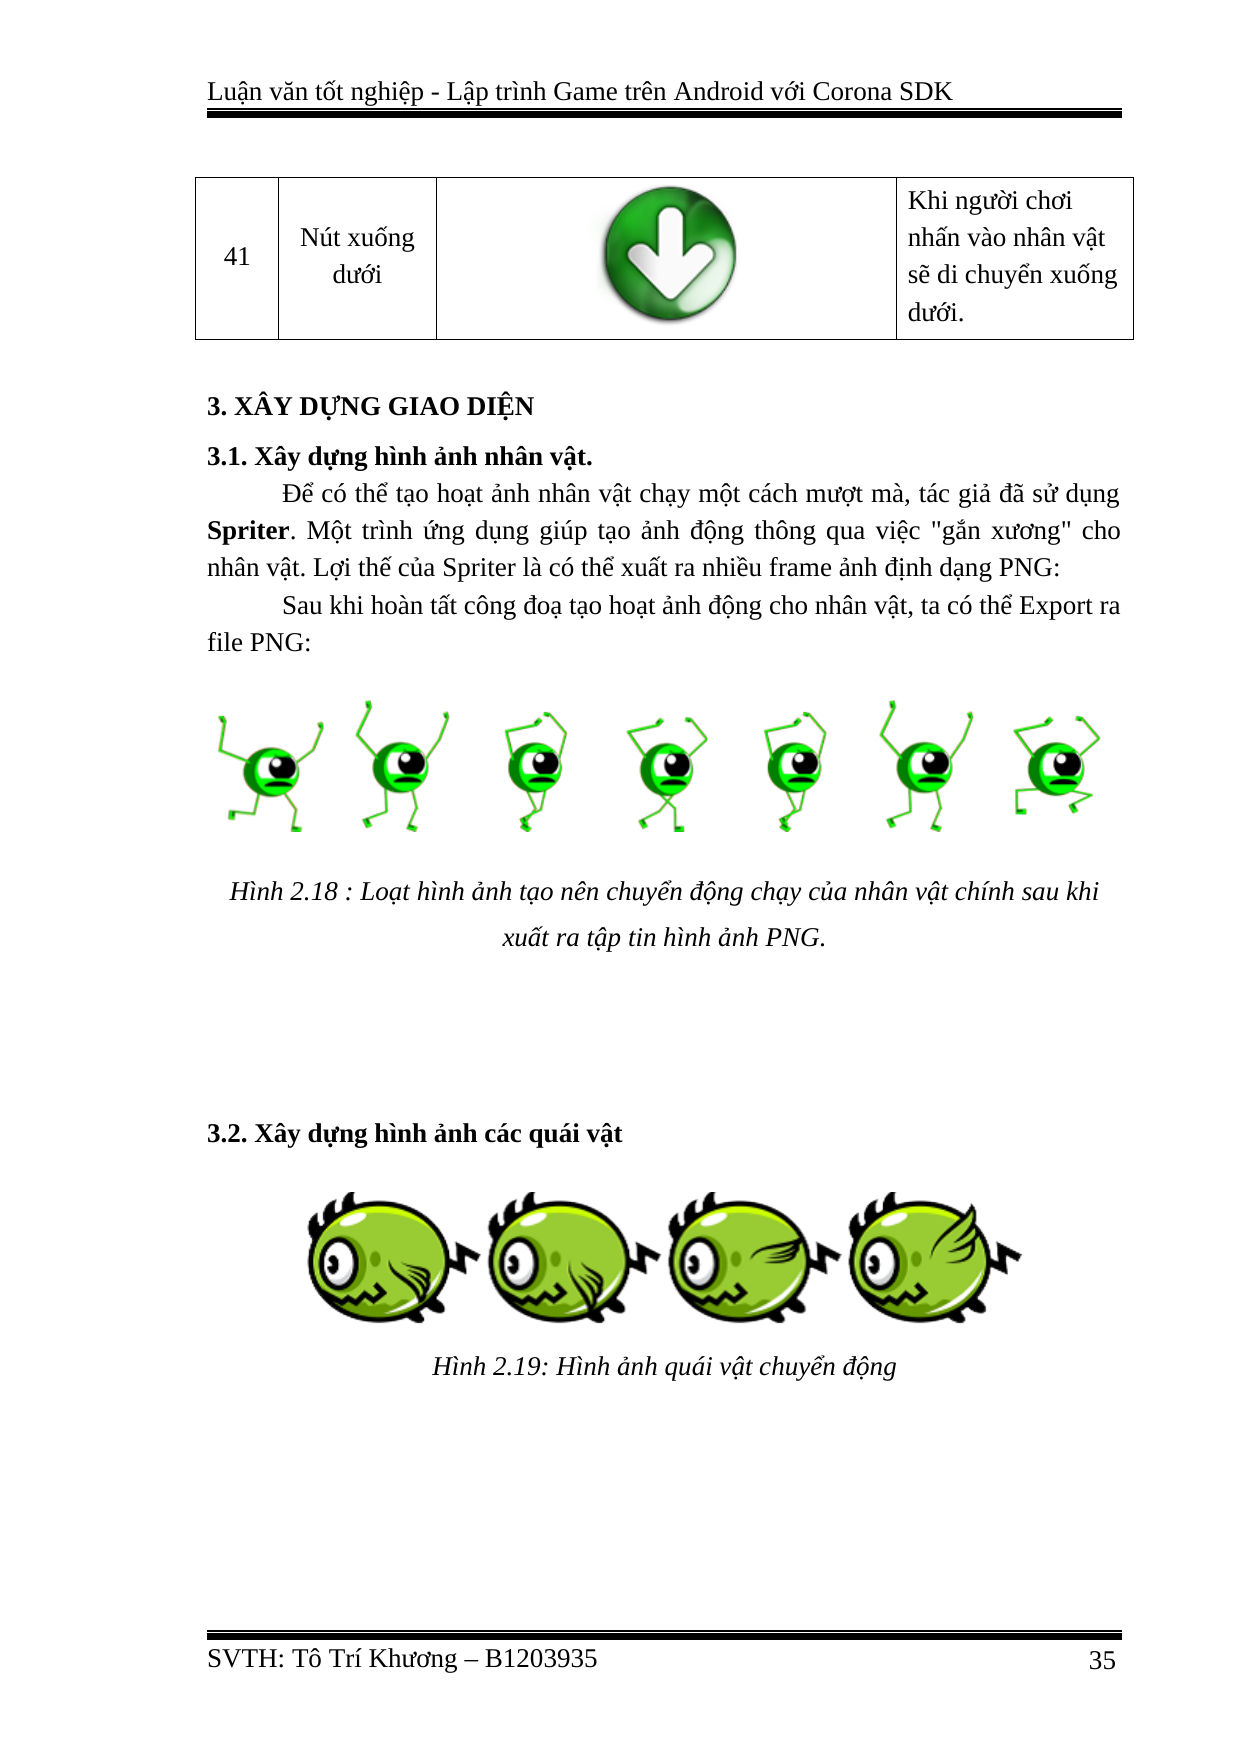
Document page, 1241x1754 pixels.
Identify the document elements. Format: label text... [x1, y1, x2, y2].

text Hình 2.19: Hình ảnh quái vật chuyển động [207, 1350, 1122, 1381]
text Hình 2.18 : Loạt hình ảnh tạo nên chuyển động chạy của nhân vật chính sau khi xuất ra tập tin hình ảnh PNG. [207, 875, 1122, 953]
table_cell [437, 178, 896, 339]
picture [302, 1192, 1027, 1344]
table_cell Khi người chơi nhấn vào nhân vật sẽ di chuyển xuống dưới. [897, 178, 1133, 339]
subtitle Xây dựng hình ảnh nhân vật. [207, 440, 1122, 471]
text Sau khi hoàn tất công đoạ tạo hoạt ảnh động cho nhân vật, ta có thể Export ra file PNG: [207, 589, 1122, 657]
table_cell 41 [196, 178, 278, 339]
text Để có thể tạo hoạt ảnh nhân vật chạy một cách mượt mà, tác giả đã sử dụng Spriter. Một trình ứng dụng giúp tạo ảnh động thông qua việc "gắn xương" cho nhân vật. Lợi thế của Spriter là có thể xuất ra nhiều frame ảnh định dạng PNG: [207, 477, 1122, 583]
picture [206, 700, 1123, 832]
subtitle XÂY DỰNG GIAO DIỆN [207, 390, 1122, 421]
picture [584, 178, 749, 333]
table_cell Nút xuống dưới [279, 178, 436, 339]
subtitle Xây dựng hình ảnh các quái vật [207, 1117, 1122, 1148]
